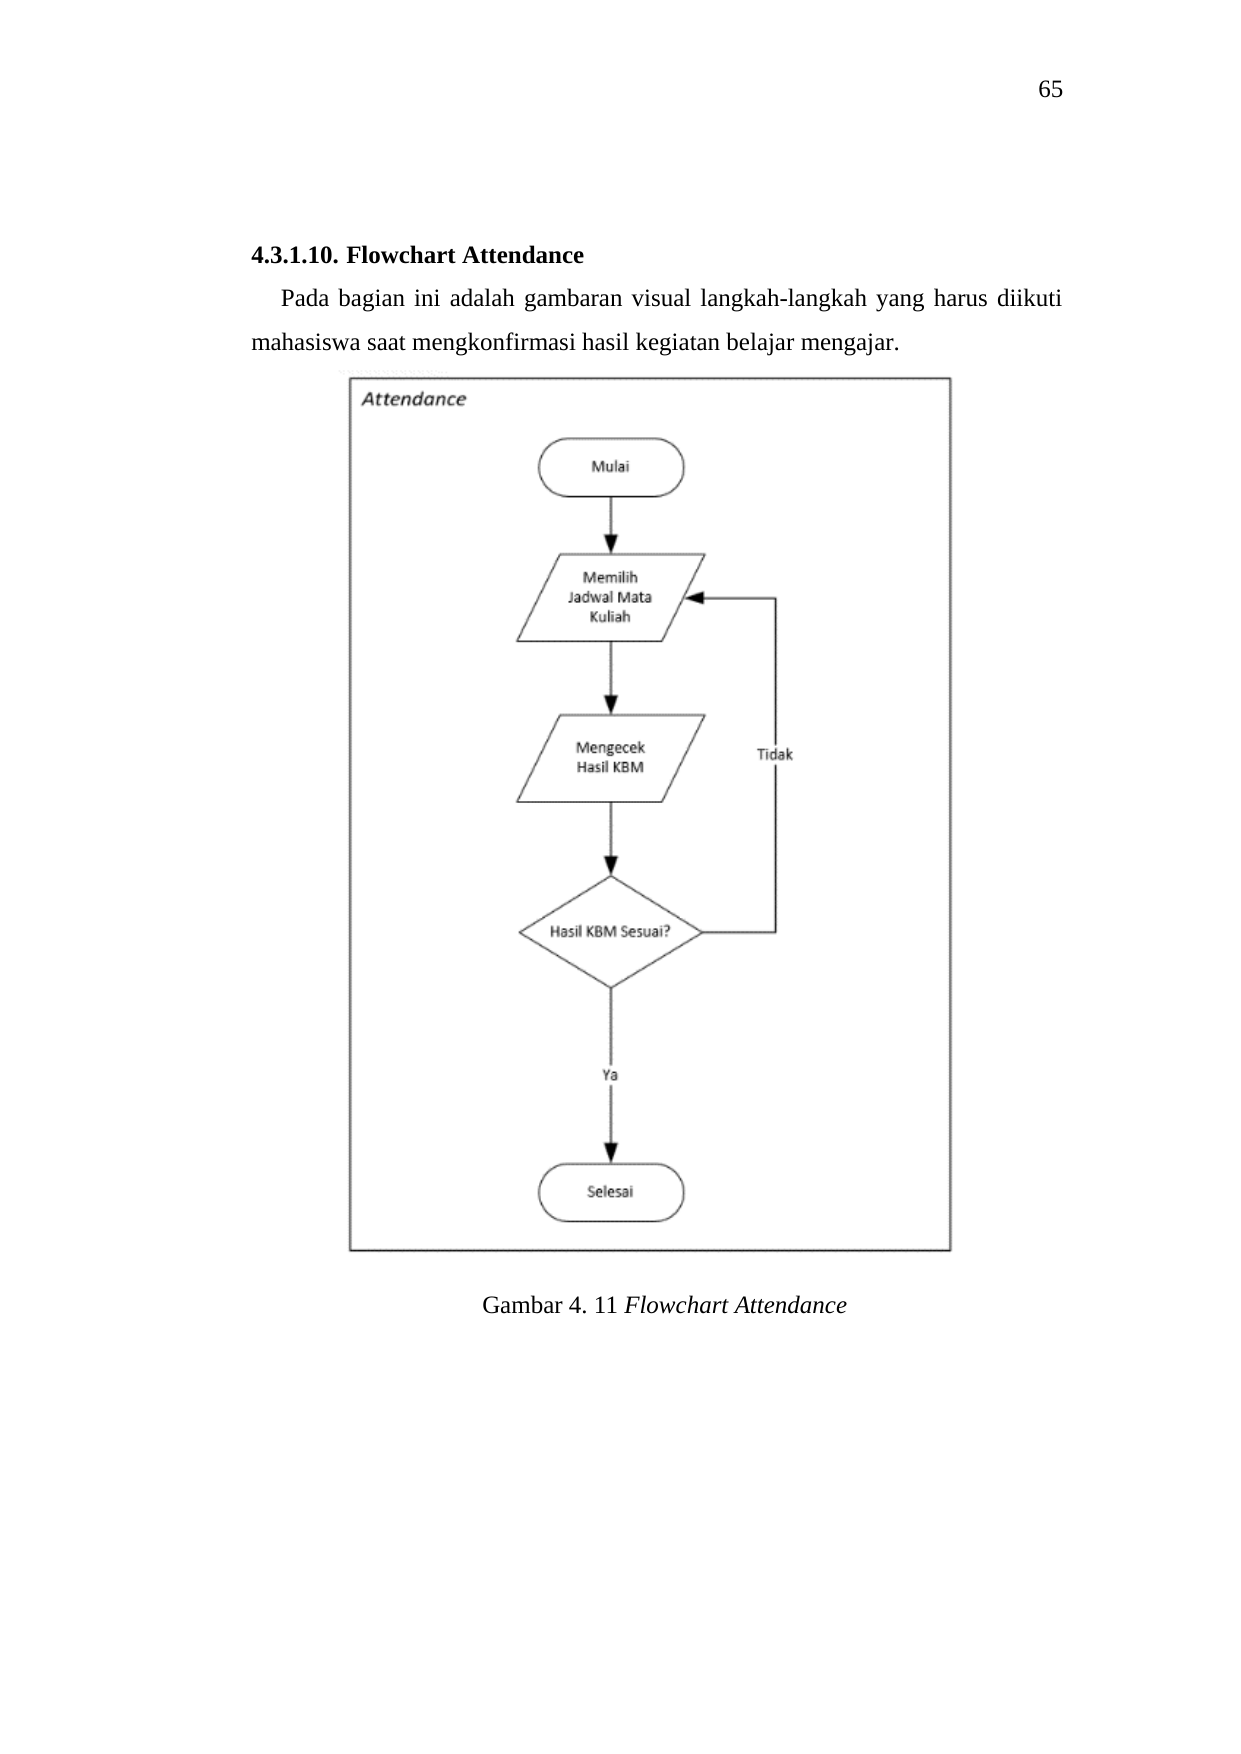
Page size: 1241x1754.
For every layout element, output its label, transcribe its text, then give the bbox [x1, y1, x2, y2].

picture [336, 369, 963, 1256]
text Pada bagian ini adalah gambaran visual langkah-langkah yang harus diikuti mahasiswa saat mengkonfirmasi hasil kegiatan belajar mengajar. [251, 283, 1063, 355]
subtitle Flowchart Attendance [251, 240, 1063, 269]
